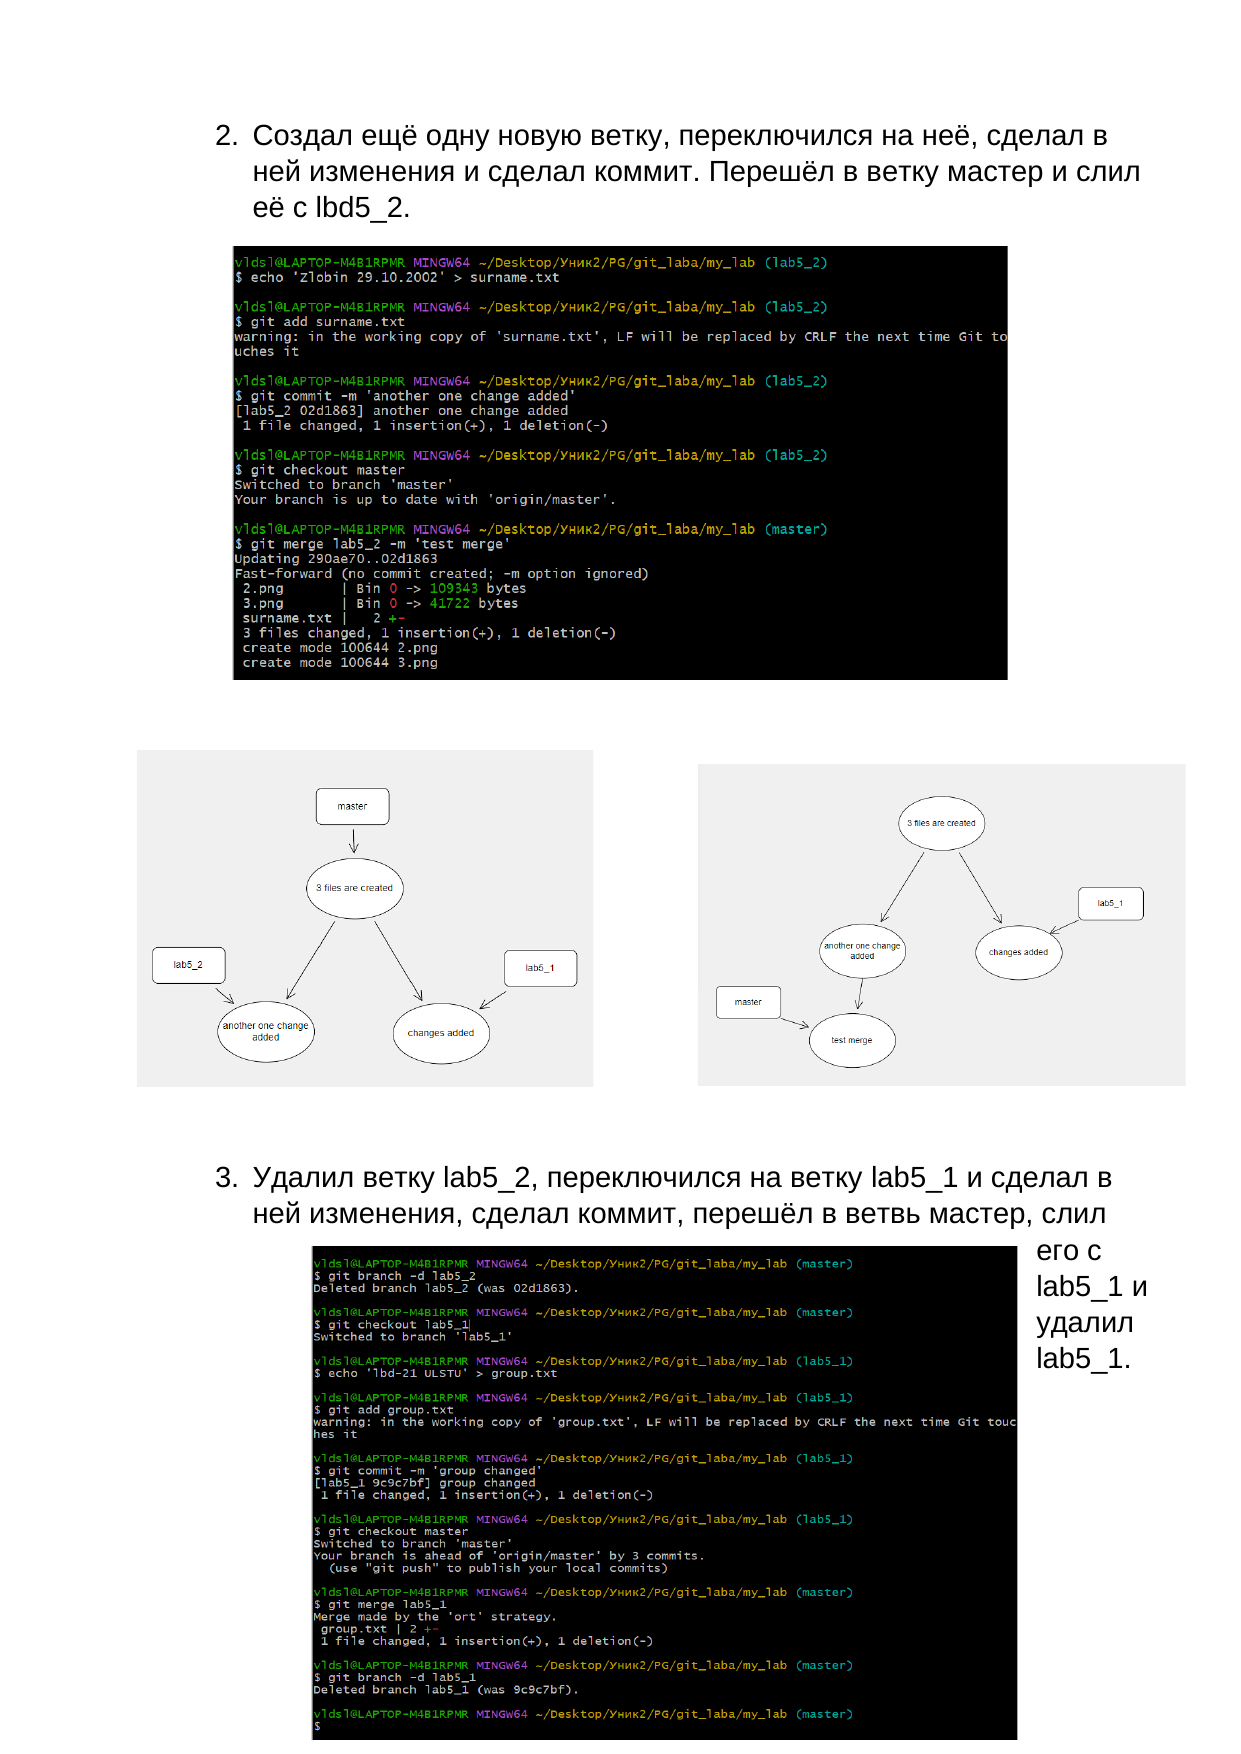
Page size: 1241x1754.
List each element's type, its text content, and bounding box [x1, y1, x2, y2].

list Создал ещё одну новую ветку, переключился на неё, сделал в ней изменения и сделал коммит. Перешёл в ветку мастер и слил её с lbd5_2. [215, 118, 1152, 224]
list Удалил ветку lab5_2, переключился на ветку lab5_1 и сделал в ней изменения, сделал коммит, перешёл в ветвь мастер, слил его с lab5_1 и удалил lab5_1. [215, 1160, 1152, 1374]
picture [697, 764, 1186, 1086]
picture [136, 750, 594, 1087]
picture [232, 246, 1008, 680]
picture [311, 1246, 1018, 1740]
